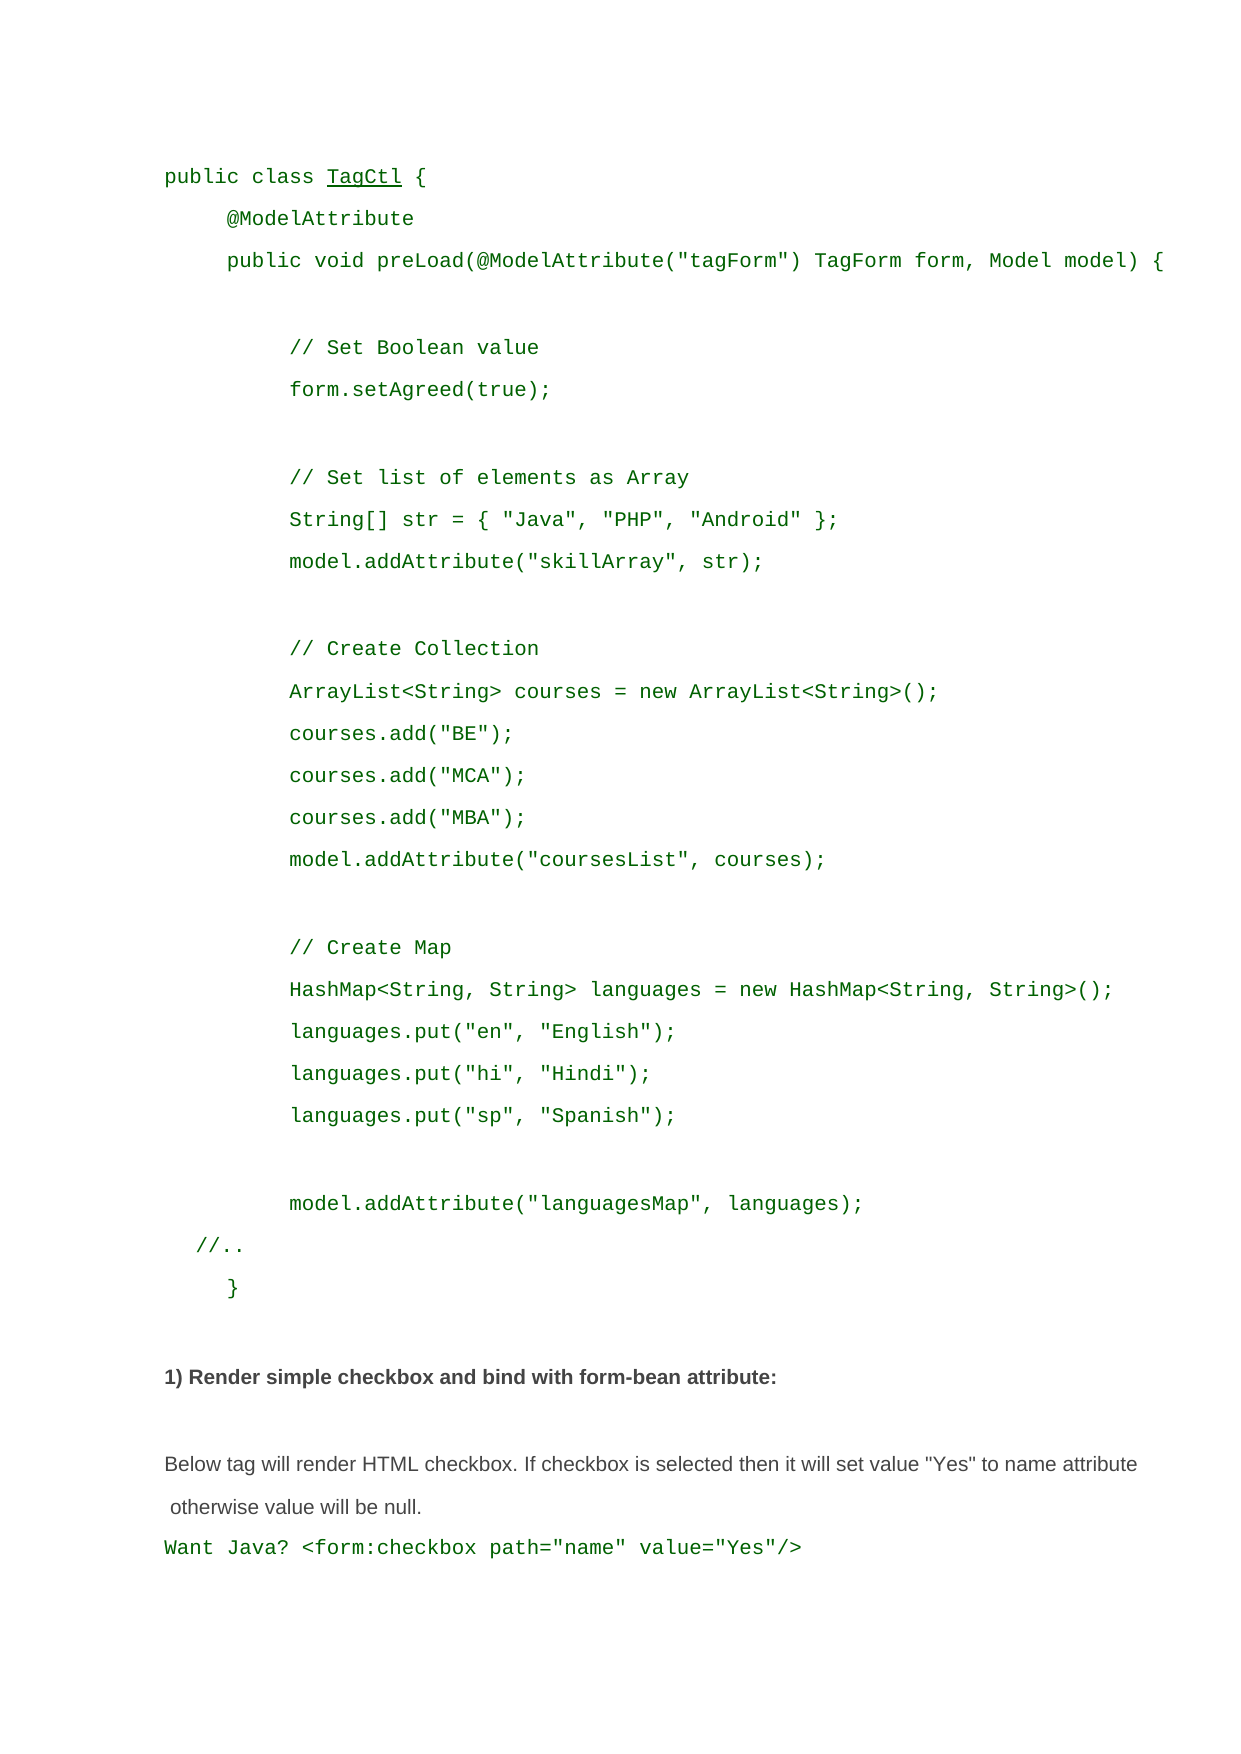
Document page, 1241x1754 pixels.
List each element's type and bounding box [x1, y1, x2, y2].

table_header [149, 150, 1240, 1595]
